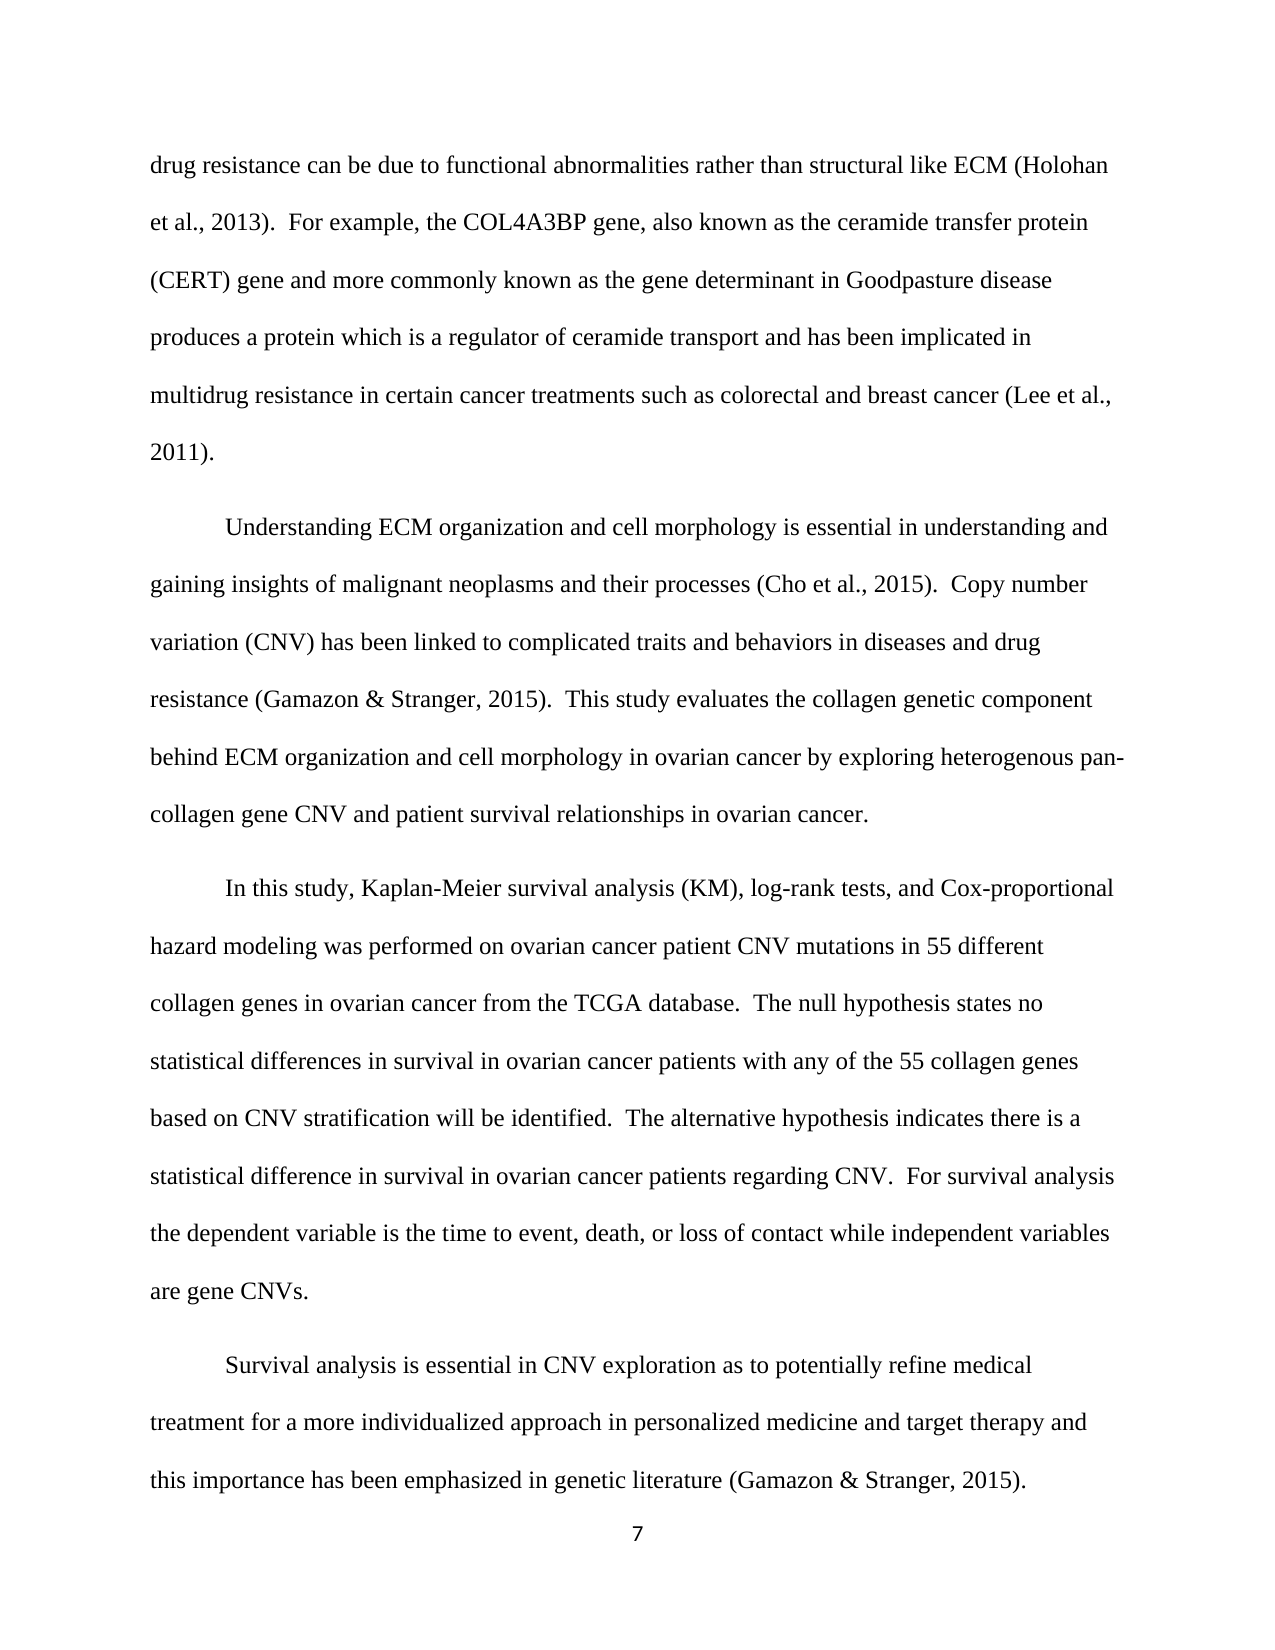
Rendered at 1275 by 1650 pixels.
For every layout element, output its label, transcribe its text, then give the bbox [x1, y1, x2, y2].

text Understanding ECM organization and cell morphology is essential in understanding and gaining insights of malignant neoplasms and their processes (Cho et al., 2015). Copy number variation (CNV) has been linked to complicated traits and behaviors in diseases and drug resistance (Gamazon & Stranger, 2015). This study evaluates the collagen genetic component behind ECM organization and cell morphology in ovarian cancer by exploring heterogenous pan-collagen gene CNV and patient survival relationships in ovarian cancer. [150, 512, 1125, 828]
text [150, 150, 1125, 466]
text Survival analysis is essential in CNV exploration as to potentially refine medical treatment for a more individualized approach in personalized medicine and target therapy and this importance has been emphasized in genetic literature (Gamazon & Stranger, 2015). [150, 1350, 1125, 1494]
text In this study, Kaplan-Meier survival analysis (KM), log-rank tests, and Cox-proportional hazard modeling was performed on ovarian cancer patient CNV mutations in 55 different collagen genes in ovarian cancer from the TCGA database. The null hypothesis states no statistical differences in survival in ovarian cancer patients with any of the 55 collagen genes based on CNV stratification will be identified. The alternative hypothesis indicates there is a statistical difference in survival in ovarian cancer patients regarding CNV. For survival analysis the dependent variable is the time to event, death, or loss of contact while independent variables are gene CNVs. [150, 873, 1125, 1304]
